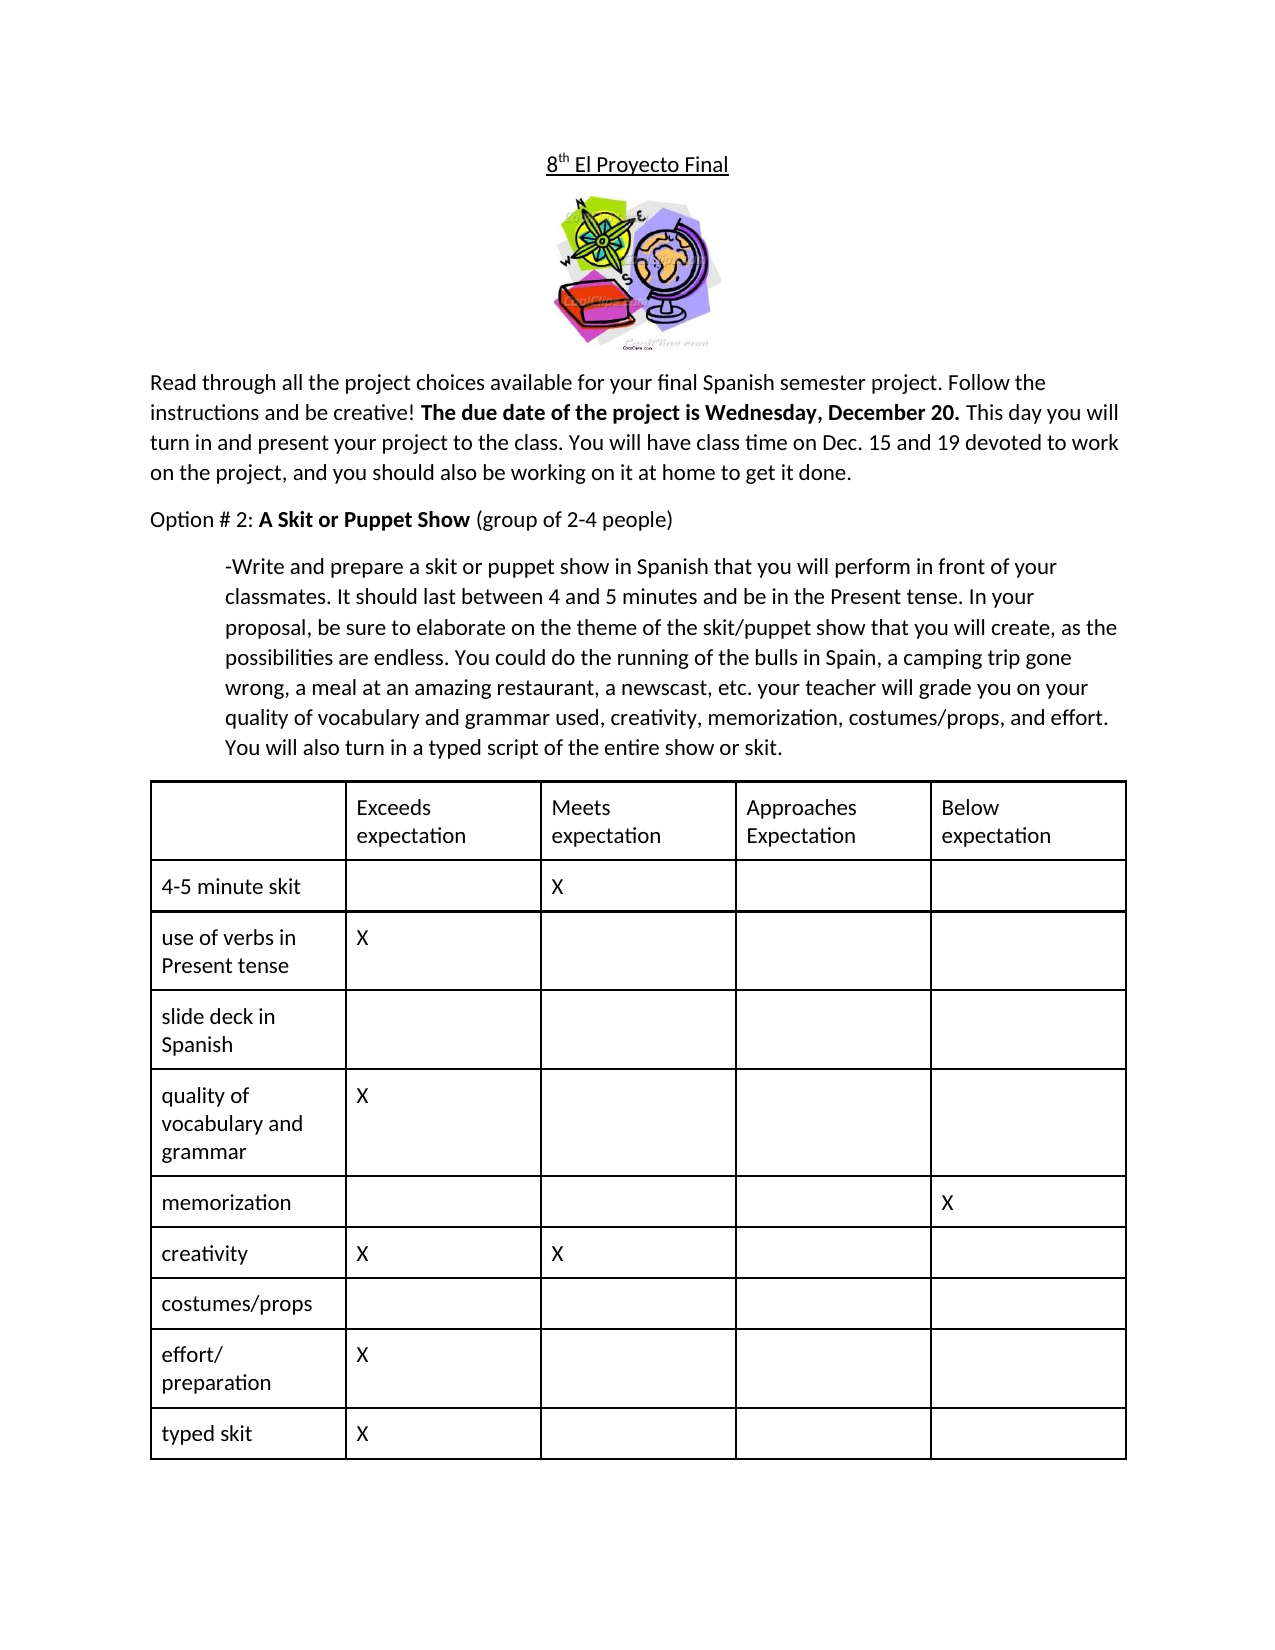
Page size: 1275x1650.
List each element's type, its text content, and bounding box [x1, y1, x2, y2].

text -Write and prepare a skit or puppet show in Spanish that you will perform in front of your classmates. It should last between 4 and 5 minutes and be in the Present tense. In your proposal, be sure to elaborate on the theme of the skit/puppet show that you will create, as the possibilities are endless. You could do the running of the bulls in Spain, a camping trip gone wrong, a meal at an amazing restaurant, a newscast, etc. your teacher will grade you on your quality of vocabulary and grammar used, creativity, memorization, costumes/props, and effort. You will also turn in a typed script of the entire show or skit. [225, 552, 1125, 762]
table_header Below expectation [932, 783, 1125, 859]
table_cell X [932, 1177, 1125, 1226]
table_cell typed skit [152, 1409, 345, 1458]
table_cell [347, 1177, 540, 1226]
picture [553, 196, 722, 350]
table_cell [737, 1409, 930, 1458]
table_cell [347, 991, 540, 1068]
table_header Approaches Expectation [737, 783, 930, 859]
table_cell [932, 1330, 1125, 1407]
table_cell [542, 991, 735, 1068]
table_cell [737, 991, 930, 1068]
table_cell [737, 1330, 930, 1407]
table_cell [932, 1409, 1125, 1458]
table_cell slide deck in Spanish [152, 991, 345, 1068]
table_cell [737, 861, 930, 910]
table_cell X [347, 1228, 540, 1277]
table_cell X [347, 1409, 540, 1458]
table_cell [737, 1228, 930, 1277]
table_header Meets expectation [542, 783, 735, 859]
table_cell X [347, 1070, 540, 1175]
table_cell X [542, 1228, 735, 1277]
table_cell effort/ preparation [152, 1330, 345, 1407]
table_cell quality of vocabulary and grammar [152, 1070, 345, 1175]
table_cell [932, 1228, 1125, 1277]
table_cell creativity [152, 1228, 345, 1277]
table_cell [737, 1070, 930, 1175]
table_header [152, 783, 345, 859]
table_header Exceeds expectation [347, 783, 540, 859]
table_cell [737, 913, 930, 989]
table_cell X [347, 913, 540, 989]
table_cell [347, 1279, 540, 1328]
table_cell [347, 861, 540, 910]
table_cell use of verbs in Present tense [152, 913, 345, 989]
text 8th El Proyecto Final [150, 150, 1125, 178]
table_cell X [542, 861, 735, 910]
table_cell [542, 913, 735, 989]
table_cell [932, 1070, 1125, 1175]
table_cell 4-5 minute skit [152, 861, 345, 910]
text Option # 2: A Skit or Puppet Show (group of 2-4 people) [150, 505, 1125, 533]
table_cell [932, 1279, 1125, 1328]
text Read through all the project choices available for your final Spanish semester project. Follow the instructions and be creative! The due date of the project is Wednesday, December 20. This day you will turn in and present your project to the class. You will have class time on Dec. 15 and 19 devoted to work on the project, and you should also be working on it at home to get it done. [150, 368, 1125, 487]
table_cell [932, 991, 1125, 1068]
table_cell [932, 861, 1125, 910]
table_cell [542, 1070, 735, 1175]
table_cell [542, 1330, 735, 1407]
table_cell [932, 913, 1125, 989]
table_cell costumes/props [152, 1279, 345, 1328]
table_cell [542, 1177, 735, 1226]
table_cell [737, 1177, 930, 1226]
table_cell [542, 1409, 735, 1458]
table_cell X [347, 1330, 540, 1407]
table_cell memorization [152, 1177, 345, 1226]
table_cell [737, 1279, 930, 1328]
table_cell [542, 1279, 735, 1328]
